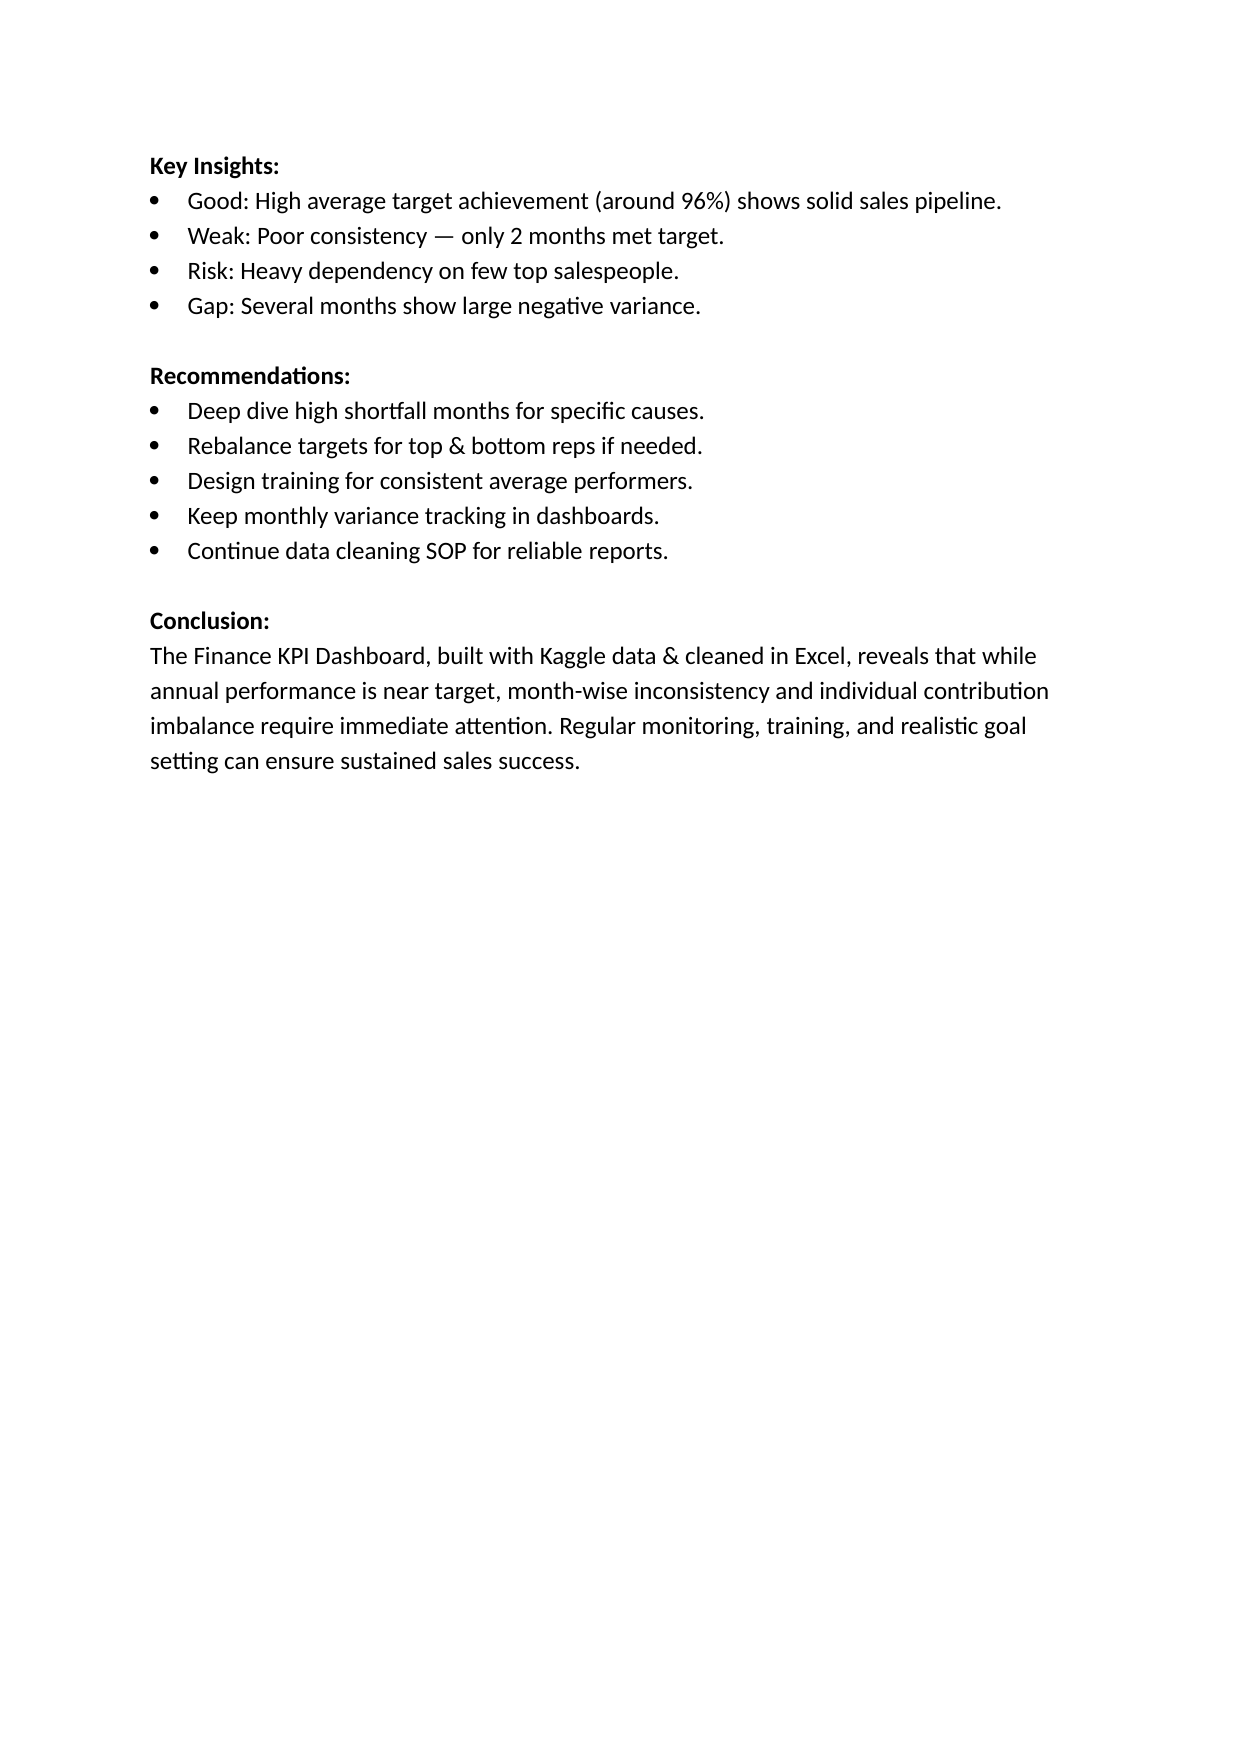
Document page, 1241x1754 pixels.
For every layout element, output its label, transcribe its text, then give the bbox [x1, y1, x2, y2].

text Recommendations: [150, 360, 1090, 391]
text Key Insights: [150, 150, 1090, 181]
text The Finance KPI Dashboard, built with Kaggle data & cleaned in Excel, reveals that while annual performance is near target, month-wise inconsistency and individual contribution imbalance require immediate attention. Regular monitoring, training, and realistic goal setting can ensure sustained sales success. [150, 640, 1090, 776]
list Weak: Poor consistency — only 2 months met target. [150, 220, 1090, 251]
list Deep dive high shortfall months for specific causes. [150, 395, 1090, 426]
list Continue data cleaning SOP for reliable reports. [150, 535, 1090, 566]
list Design training for consistent average performers. [150, 465, 1090, 496]
list Good: High average target achievement (around 96%) shows solid sales pipeline. [150, 185, 1090, 216]
list Keep monthly variance tracking in dashboards. [150, 500, 1090, 531]
list Rebalance targets for top & bottom reps if needed. [150, 430, 1090, 461]
text Conclusion: [150, 605, 1090, 636]
list Gap: Several months show large negative variance. [150, 290, 1090, 321]
list Risk: Heavy dependency on few top salespeople. [150, 255, 1090, 286]
